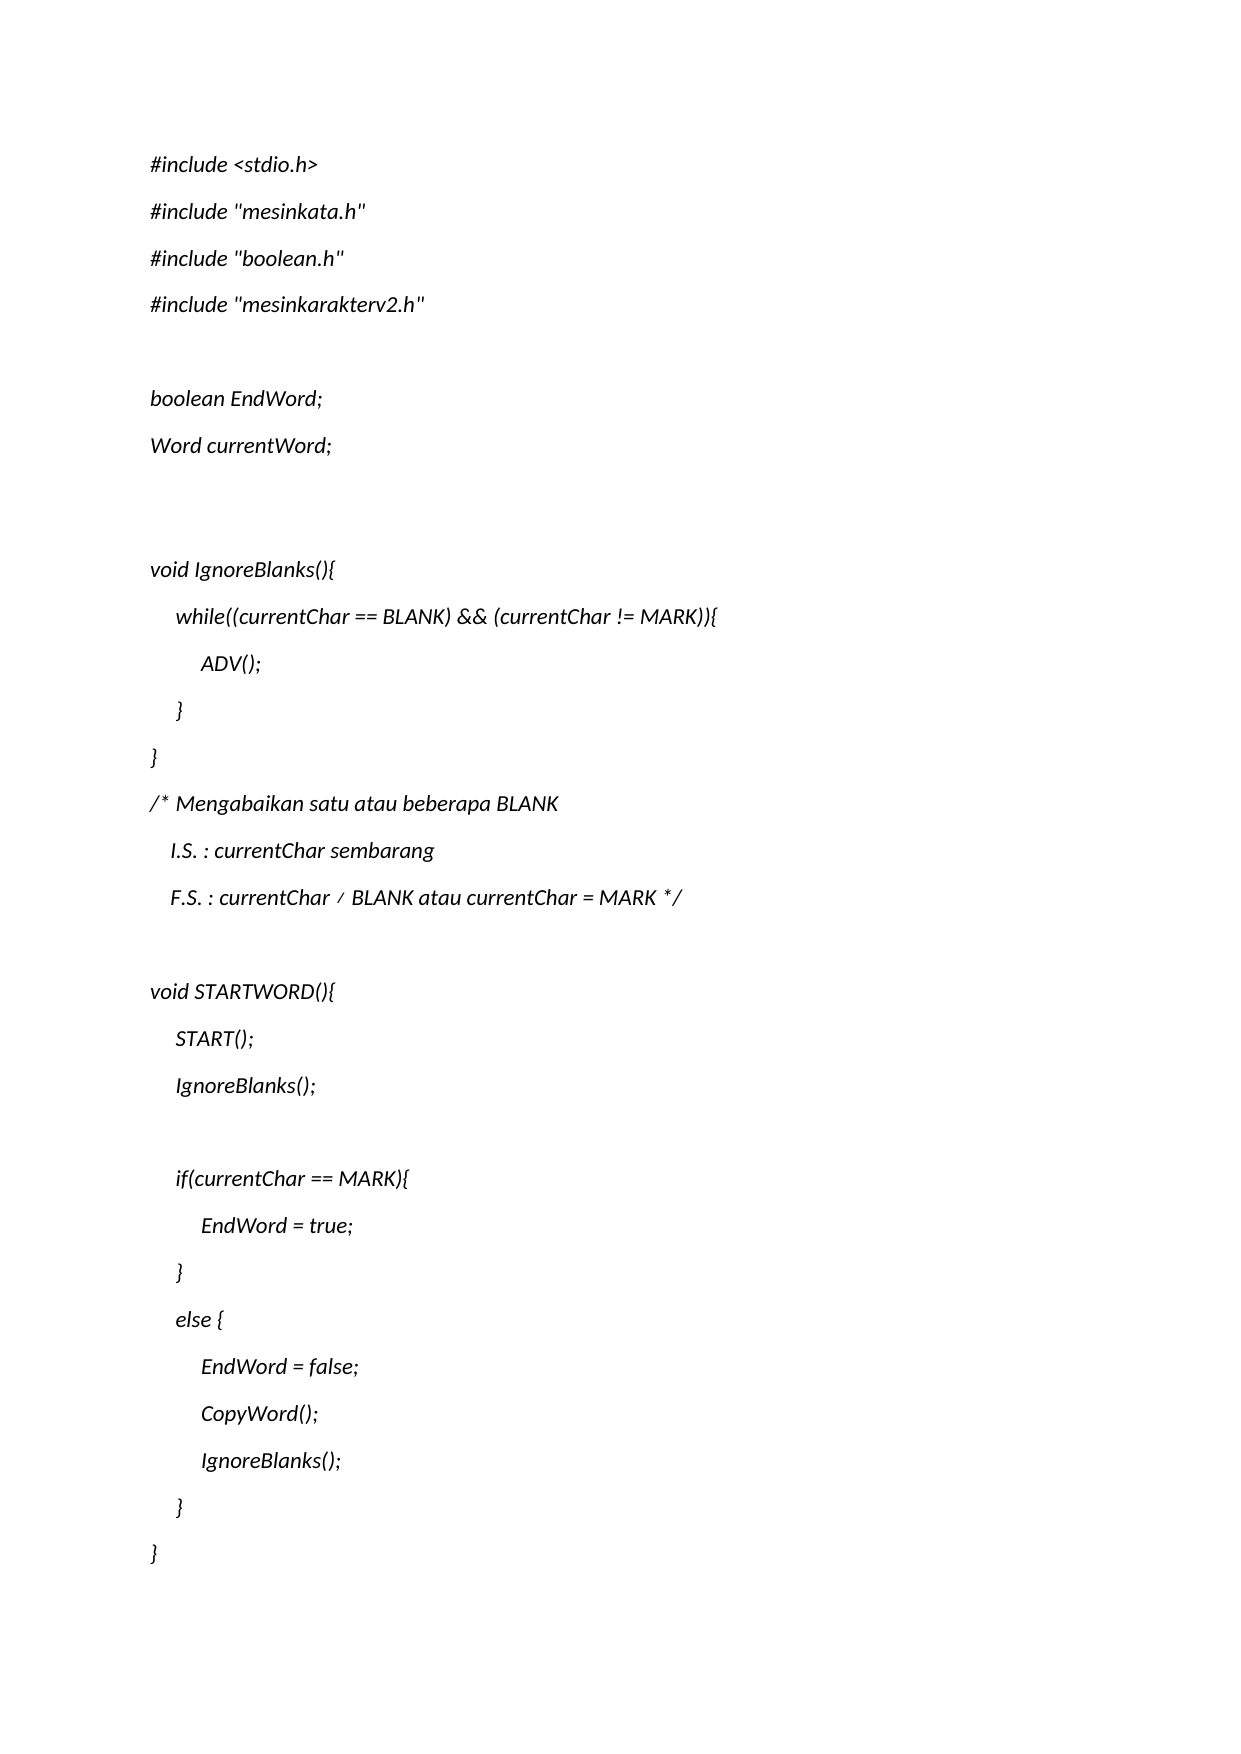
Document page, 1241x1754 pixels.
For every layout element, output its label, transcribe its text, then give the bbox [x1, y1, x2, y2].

text ADV(); [150, 649, 1090, 677]
text boolean EndWord; [150, 384, 1090, 412]
text } [150, 743, 1090, 771]
text void IgnoreBlanks(){ [150, 555, 1090, 583]
text } [150, 1539, 1090, 1568]
text } [150, 1493, 1090, 1521]
text I.S. : currentChar sembarang [150, 836, 1090, 864]
text IgnoreBlanks(); [150, 1446, 1090, 1474]
text Word currentWord; [150, 431, 1090, 459]
text START(); [150, 1024, 1090, 1052]
text if(currentChar == MARK){ [150, 1164, 1090, 1193]
text } [150, 696, 1090, 724]
text CopyWord(); [150, 1399, 1090, 1427]
text F.S. : currentChar ≠ BLANK atau currentChar = MARK */ [150, 883, 1090, 911]
text EndWord = false; [150, 1352, 1090, 1380]
text IgnoreBlanks(); [150, 1071, 1090, 1099]
text #include "mesinkata.h" [150, 197, 1090, 225]
text while((currentChar == BLANK) && (currentChar != MARK)){ [150, 602, 1090, 630]
text void STARTWORD(){ [150, 977, 1090, 1005]
text } [150, 1258, 1090, 1286]
text #include "mesinkarakterv2.h" [150, 291, 1090, 319]
text /* Mengabaikan satu atau beberapa BLANK [150, 789, 1090, 818]
text EndWord = true; [150, 1211, 1090, 1239]
text #include <stdio.h> [150, 150, 1090, 178]
text else { [150, 1305, 1090, 1333]
text #include "boolean.h" [150, 244, 1090, 272]
